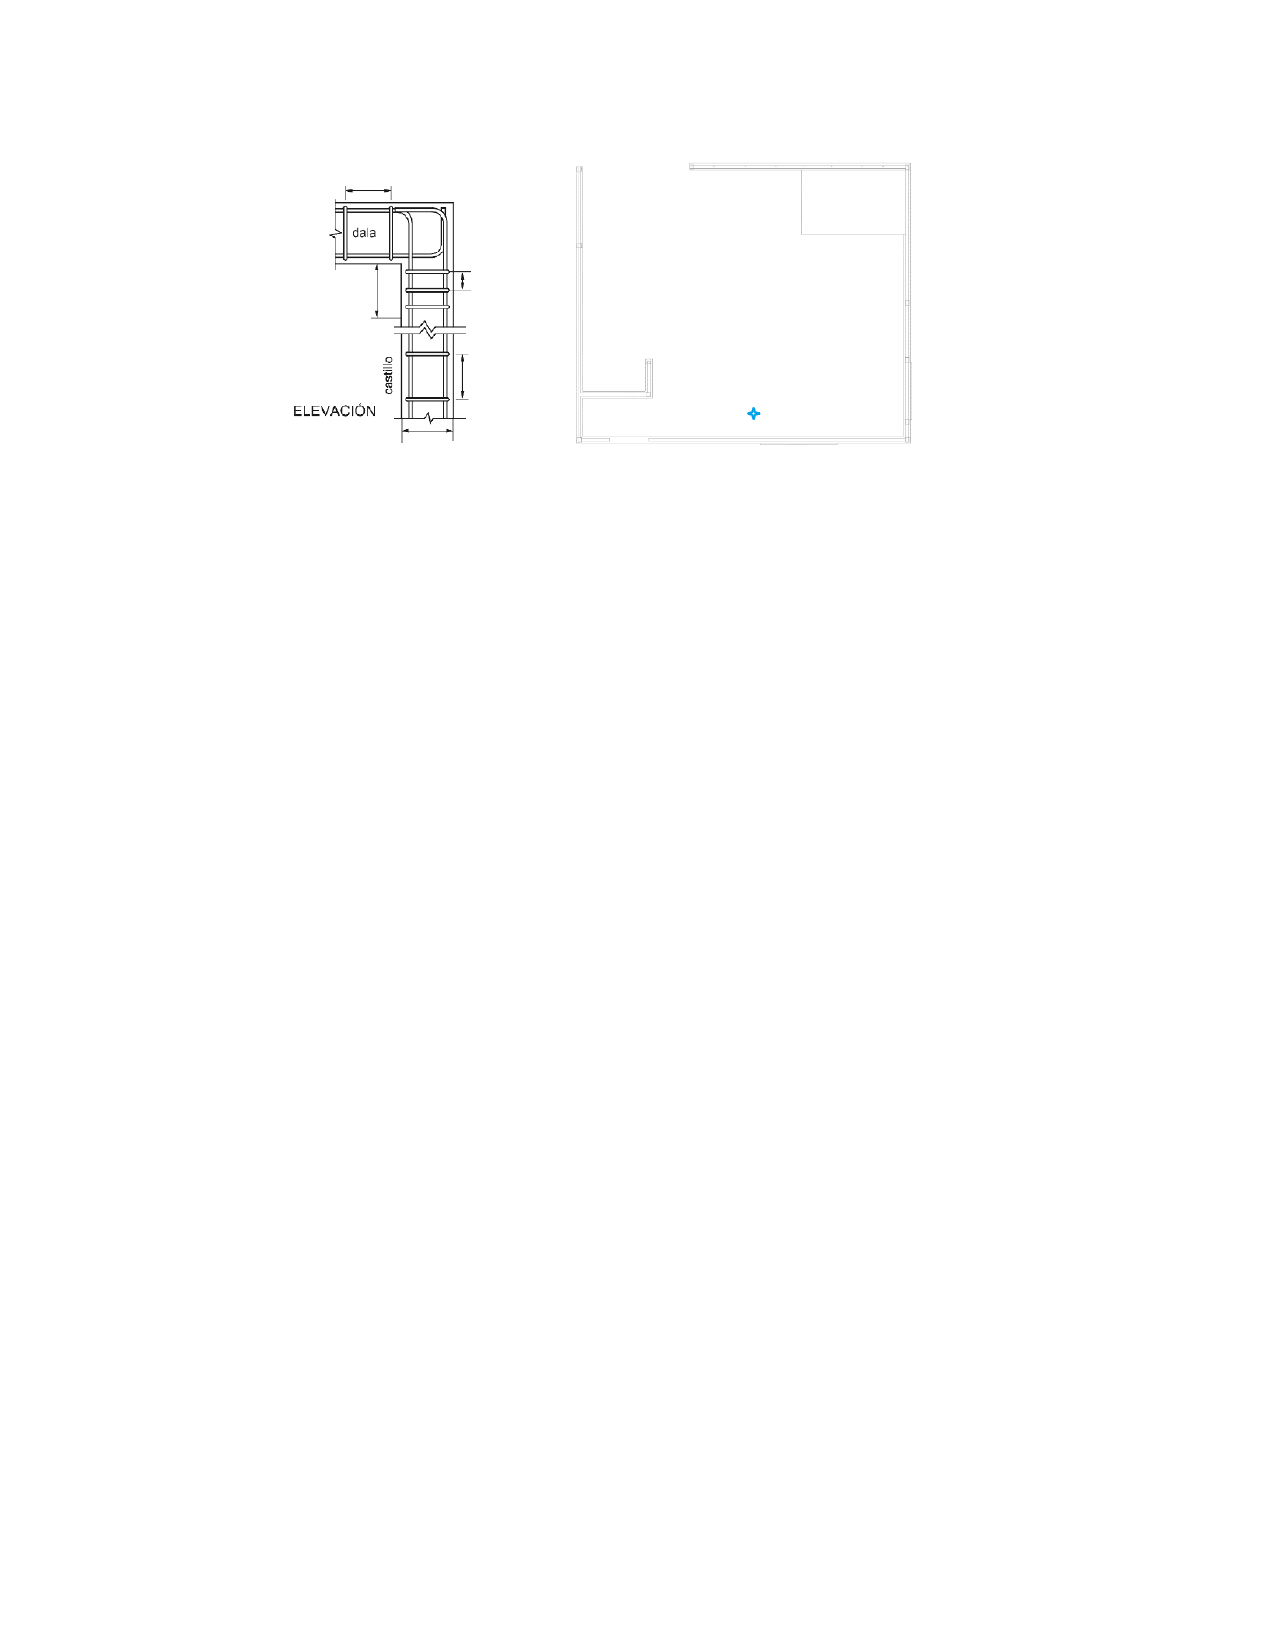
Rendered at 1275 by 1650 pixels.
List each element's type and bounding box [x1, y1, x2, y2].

picture [252, 147, 553, 456]
picture [559, 150, 929, 456]
